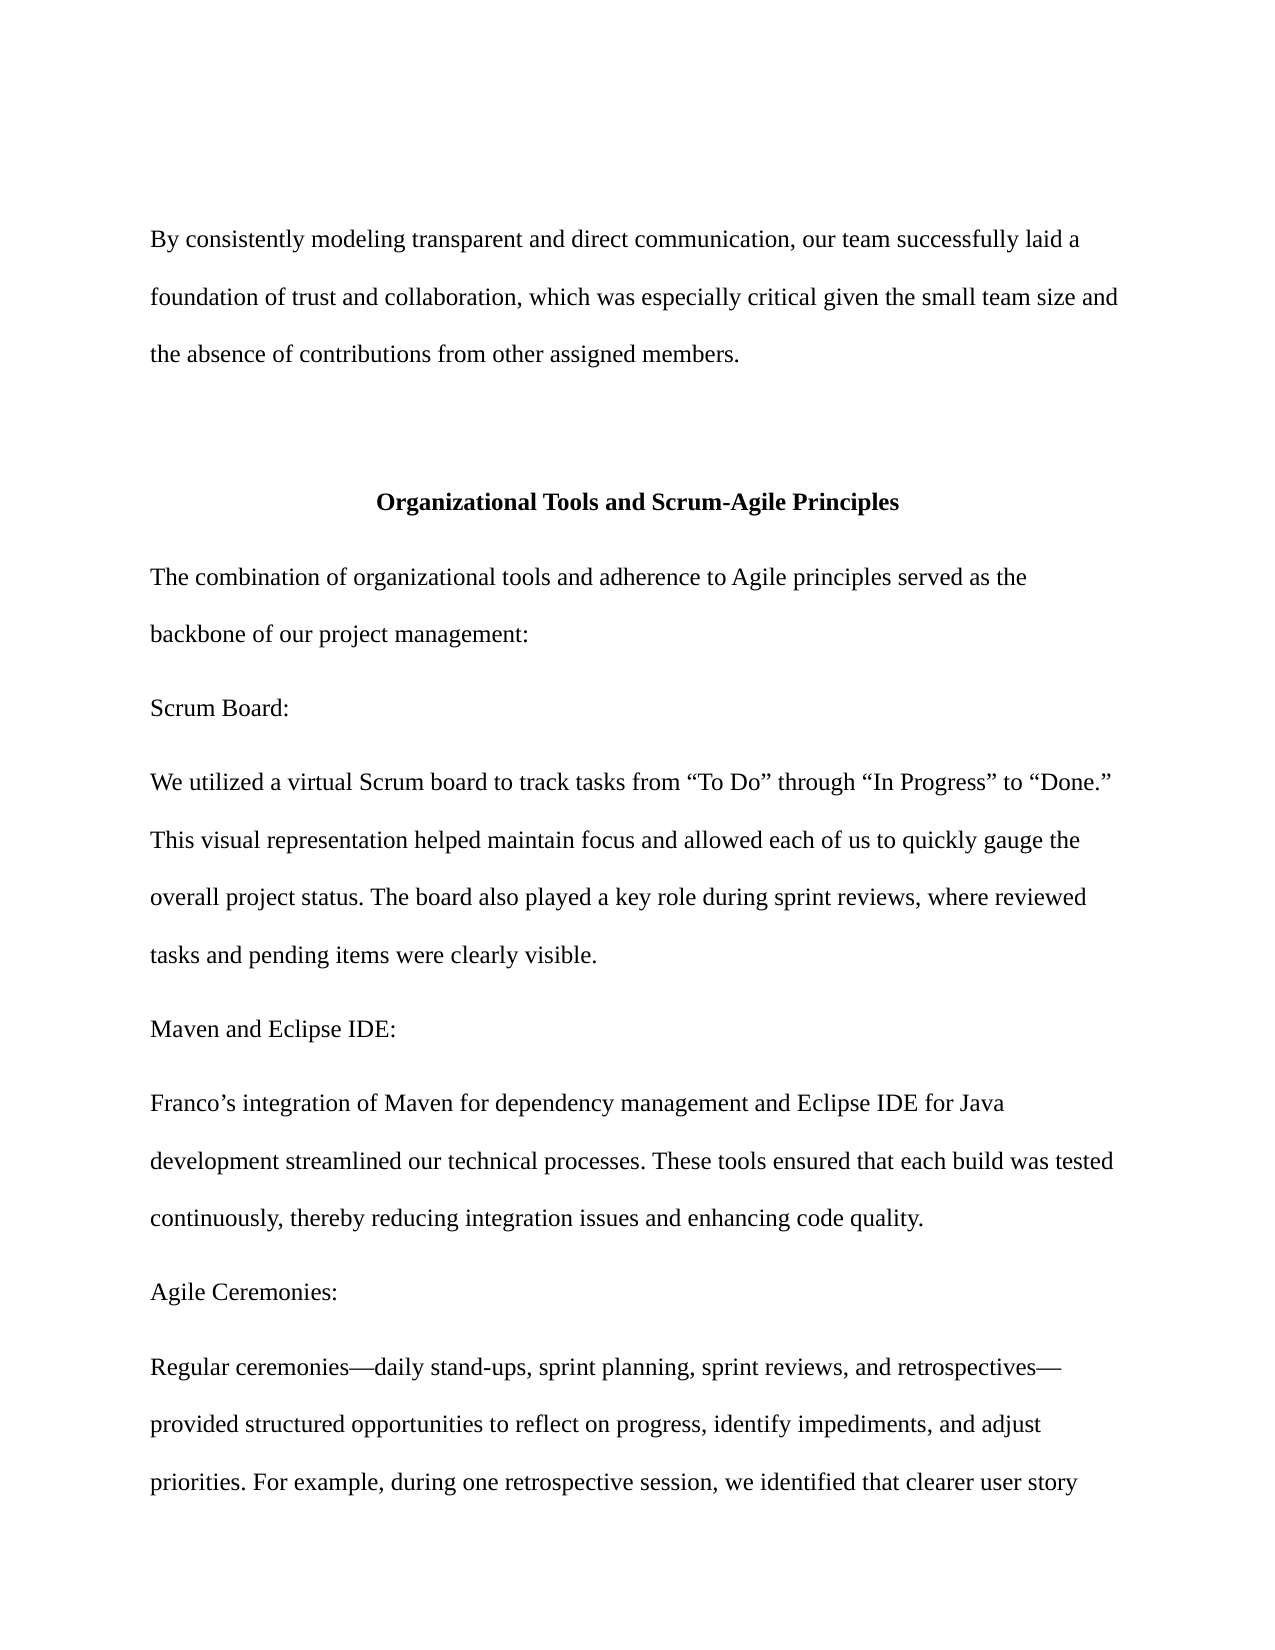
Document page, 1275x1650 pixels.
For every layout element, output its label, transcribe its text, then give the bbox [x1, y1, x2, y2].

text Maven and Eclipse IDE: [150, 1014, 1125, 1043]
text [150, 1352, 1125, 1495]
text The combination of organizational tools and adherence to Agile principles served as the backbone of our project management: [150, 562, 1125, 648]
text Franco’s integration of Maven for dependency management and Eclipse IDE for Java development streamlined our technical processes. These tools ensured that each build was tested continuously, thereby reducing integration issues and enhancing code quality. [150, 1088, 1125, 1232]
text We utilized a virtual Scrum board to track tasks from “To Do” through “In Progress” to “Done.” This visual representation helped maintain focus and allowed each of us to quickly gauge the overall project status. The board also played a key role during sprint reviews, where reviewed tasks and pending items were clearly visible. [150, 767, 1125, 969]
text Agile Ceremonies: [150, 1277, 1125, 1306]
text Scrum Board: [150, 693, 1125, 722]
text Organizational Tools and Scrum-Agile Principles [150, 487, 1125, 516]
text By consistently modeling transparent and direct communication, our team successfully laid a foundation of trust and collaboration, which was especially critical given the small team size and the absence of contributions from other assigned members. [150, 224, 1125, 368]
